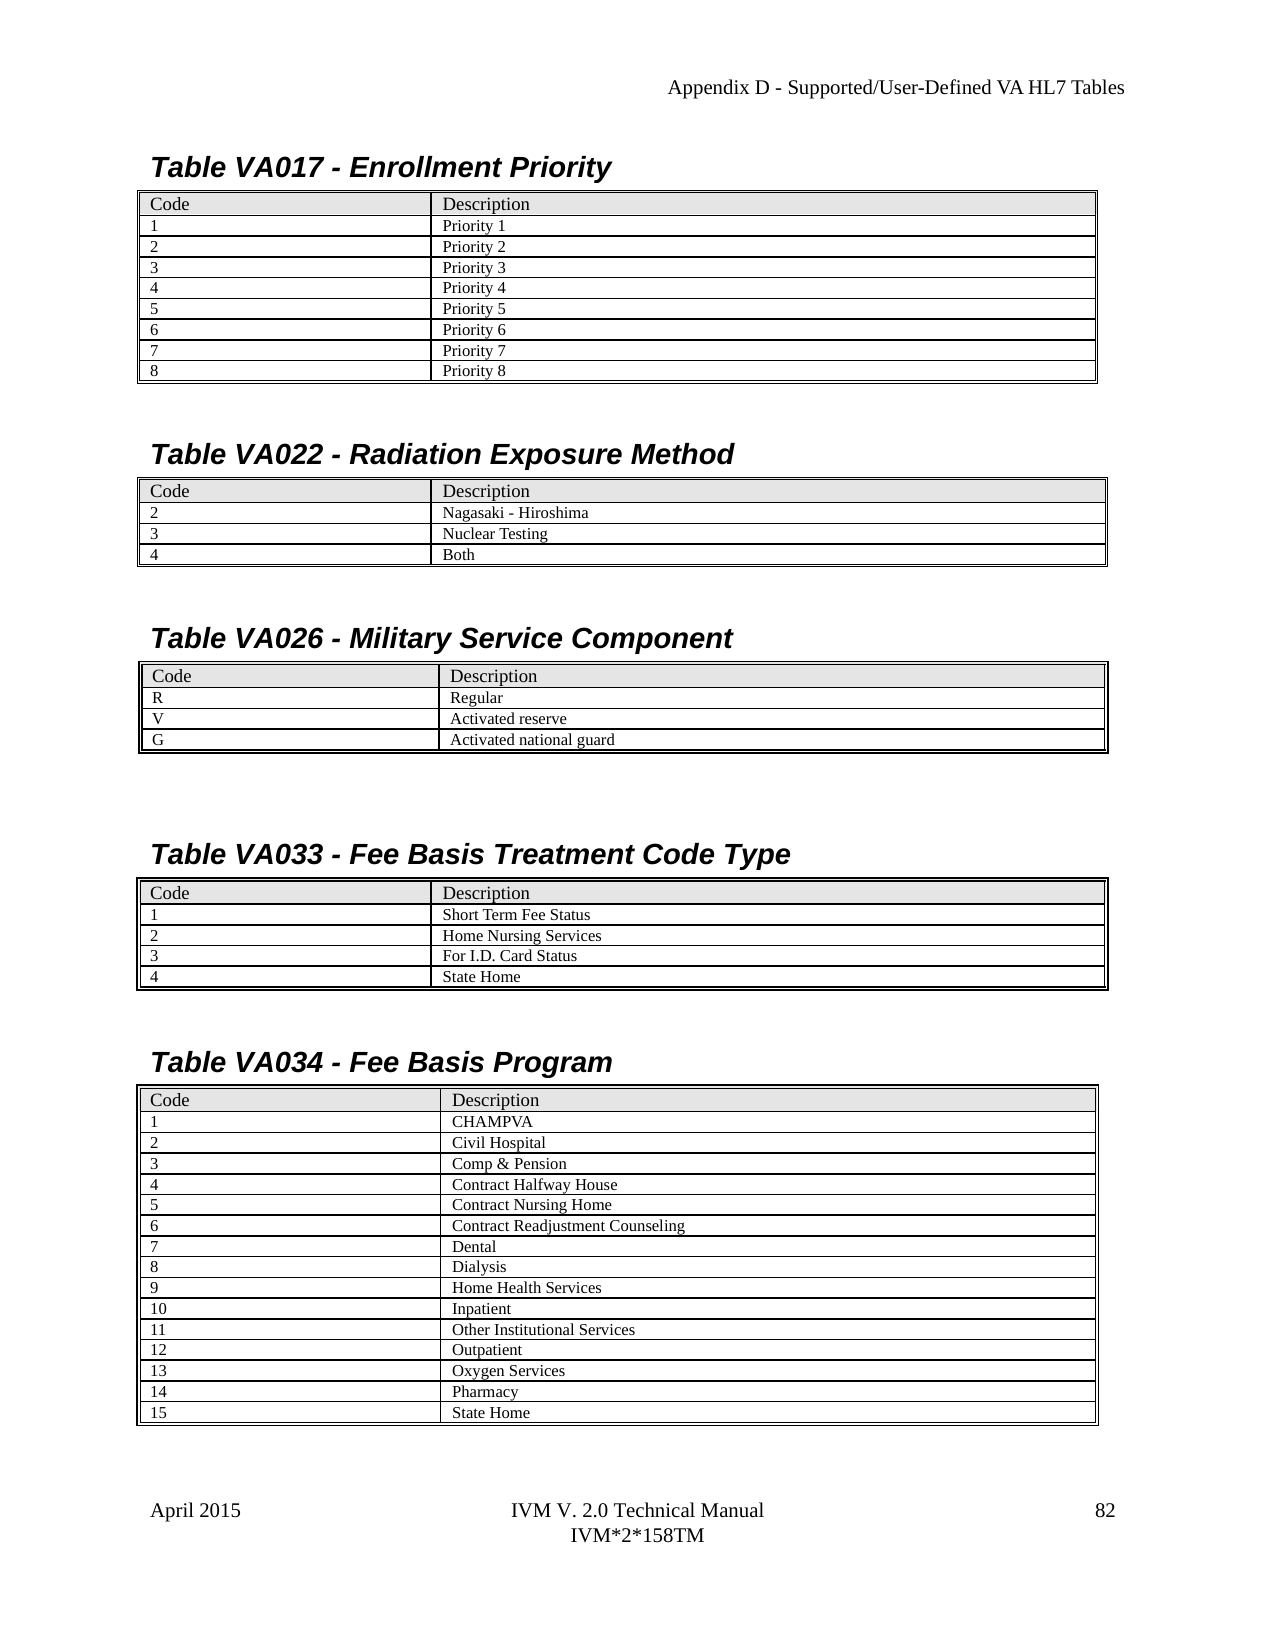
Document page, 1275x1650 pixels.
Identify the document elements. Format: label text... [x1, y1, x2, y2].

subtitle Table VA026 - Military Service Component [150, 621, 1125, 654]
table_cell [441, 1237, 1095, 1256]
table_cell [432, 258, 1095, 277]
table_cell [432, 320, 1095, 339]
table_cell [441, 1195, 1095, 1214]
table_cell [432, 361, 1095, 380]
subtitle Table VA033 - Fee Basis Treatment Code Type [150, 837, 1125, 871]
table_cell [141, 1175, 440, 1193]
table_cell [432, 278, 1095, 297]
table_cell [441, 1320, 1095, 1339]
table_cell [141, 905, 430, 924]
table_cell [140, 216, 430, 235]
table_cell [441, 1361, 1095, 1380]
subtitle Table VA034 - Fee Basis Program [150, 1044, 1125, 1078]
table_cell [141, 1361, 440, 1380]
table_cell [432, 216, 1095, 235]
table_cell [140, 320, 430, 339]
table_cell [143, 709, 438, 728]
subtitle Table VA022 - Radiation Exposure Method [150, 437, 1125, 471]
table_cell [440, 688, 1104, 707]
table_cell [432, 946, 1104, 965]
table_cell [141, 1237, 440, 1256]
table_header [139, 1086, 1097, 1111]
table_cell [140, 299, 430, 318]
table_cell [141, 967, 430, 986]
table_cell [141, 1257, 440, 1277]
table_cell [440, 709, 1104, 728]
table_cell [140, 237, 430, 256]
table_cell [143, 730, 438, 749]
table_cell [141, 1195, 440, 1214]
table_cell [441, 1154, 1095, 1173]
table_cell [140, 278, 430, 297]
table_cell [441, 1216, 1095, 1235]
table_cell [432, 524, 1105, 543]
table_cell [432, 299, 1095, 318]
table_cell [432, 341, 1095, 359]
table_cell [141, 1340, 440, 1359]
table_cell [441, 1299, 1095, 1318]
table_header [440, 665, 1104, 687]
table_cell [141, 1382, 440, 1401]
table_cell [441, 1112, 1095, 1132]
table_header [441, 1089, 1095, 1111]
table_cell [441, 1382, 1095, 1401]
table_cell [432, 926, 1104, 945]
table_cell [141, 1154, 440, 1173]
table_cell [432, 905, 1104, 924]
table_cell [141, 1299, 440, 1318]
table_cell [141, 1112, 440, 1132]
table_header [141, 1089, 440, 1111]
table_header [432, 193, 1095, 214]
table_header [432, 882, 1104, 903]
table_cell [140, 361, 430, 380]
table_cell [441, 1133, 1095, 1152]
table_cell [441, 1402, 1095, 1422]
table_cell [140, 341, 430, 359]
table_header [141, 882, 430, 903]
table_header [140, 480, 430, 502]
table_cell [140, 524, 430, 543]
subtitle Table VA017 - Enrollment Priority [150, 150, 1125, 183]
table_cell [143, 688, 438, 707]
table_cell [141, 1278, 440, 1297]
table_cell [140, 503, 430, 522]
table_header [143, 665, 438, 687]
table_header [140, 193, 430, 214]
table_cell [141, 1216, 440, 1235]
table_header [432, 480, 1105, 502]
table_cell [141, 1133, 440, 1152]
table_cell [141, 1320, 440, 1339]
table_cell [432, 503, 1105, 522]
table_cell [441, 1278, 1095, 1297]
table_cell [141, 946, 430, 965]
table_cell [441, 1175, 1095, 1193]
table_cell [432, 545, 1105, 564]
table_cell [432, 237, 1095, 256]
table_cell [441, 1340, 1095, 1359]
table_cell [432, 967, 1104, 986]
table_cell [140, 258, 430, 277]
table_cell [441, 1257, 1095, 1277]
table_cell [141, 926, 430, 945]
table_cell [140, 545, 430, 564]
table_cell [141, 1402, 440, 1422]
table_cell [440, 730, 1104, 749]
